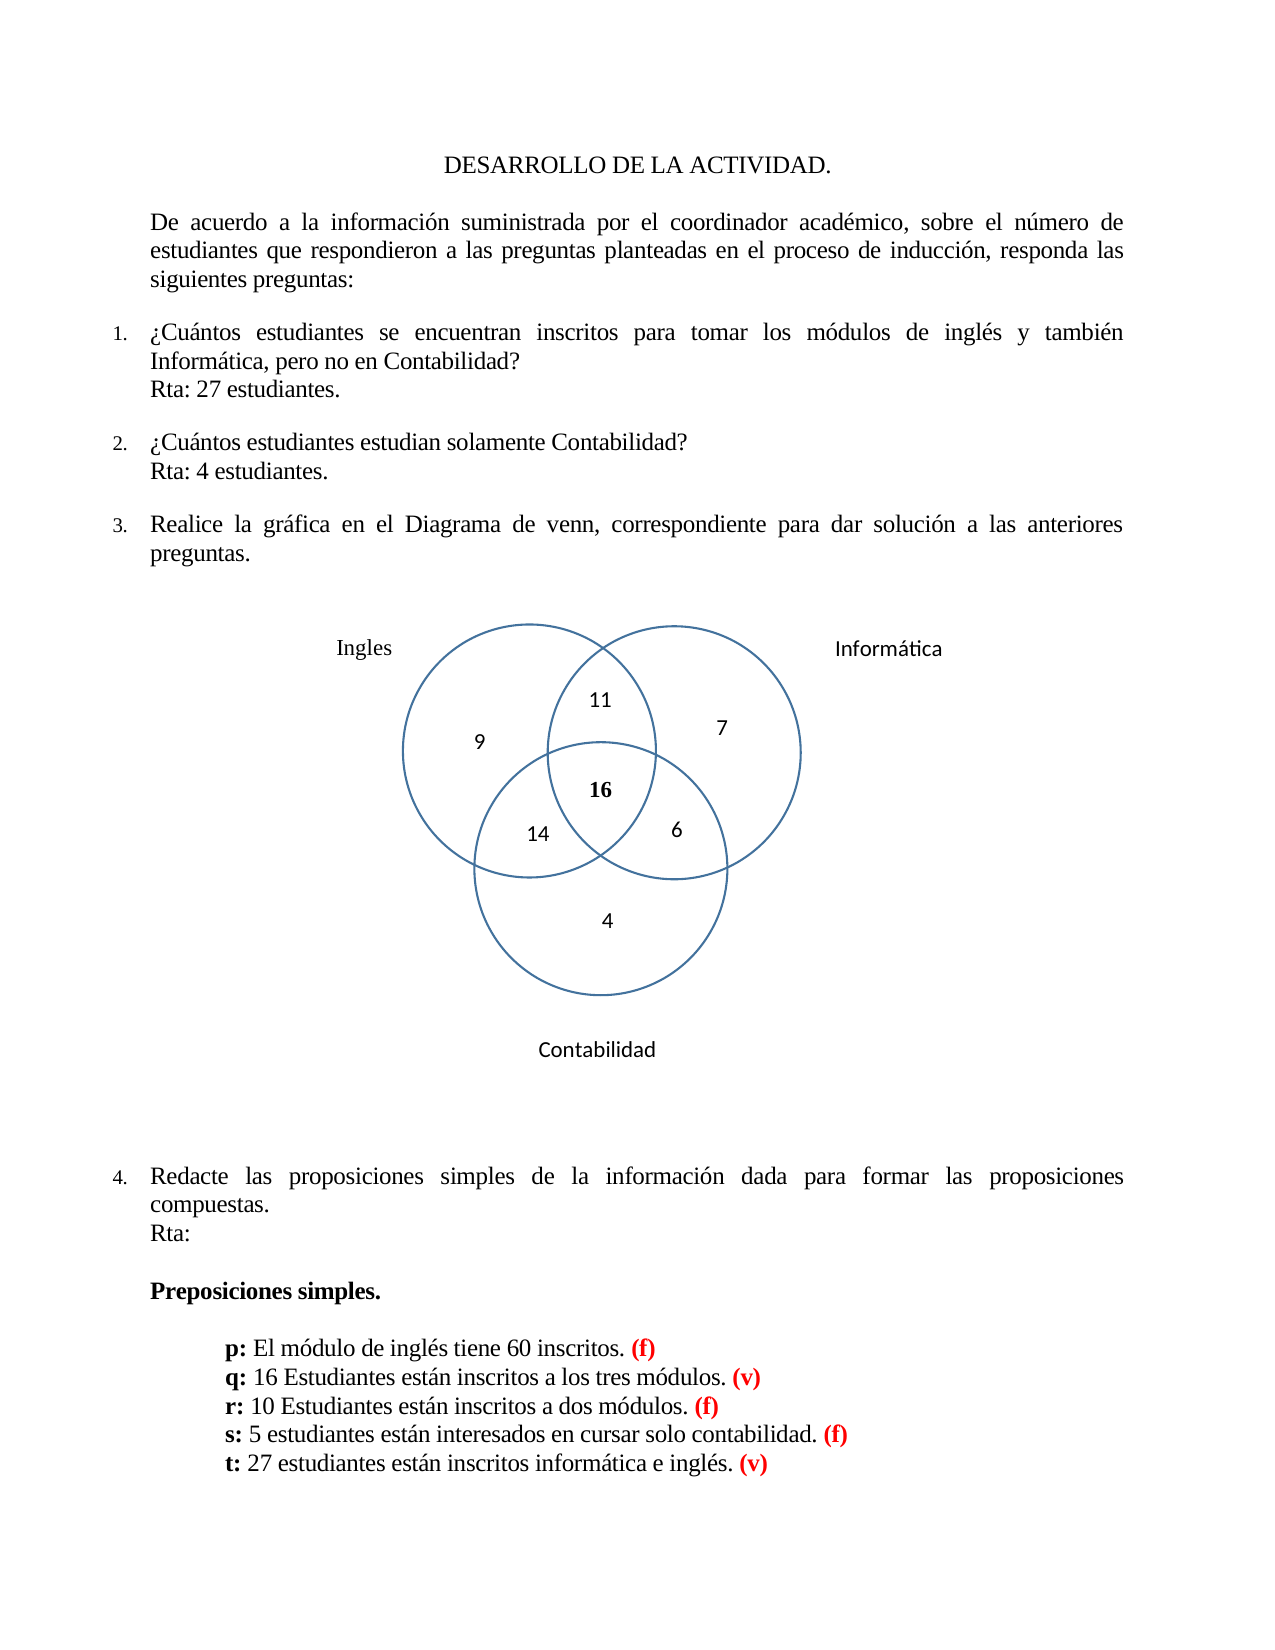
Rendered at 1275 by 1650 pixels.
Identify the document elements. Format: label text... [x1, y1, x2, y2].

list Redacte las proposiciones simples de la información dada para formar las proposiciones compuestas. [112, 1161, 1125, 1218]
text DESARROLLO DE LA ACTIVIDAD. [150, 150, 1125, 207]
text Rta: [150, 1218, 1125, 1247]
text De acuerdo a la información suministrada por el coordinador académico, sobre el número de estudiantes que respondieron a las preguntas planteadas en el proceso de inducción, responda las siguientes preguntas: [150, 207, 1125, 293]
list t: 27 estudiantes están inscritos informática e inglés. (v) [225, 1448, 1125, 1477]
list ¿Cuántos estudiantes se encuentran inscritos para tomar los módulos de inglés y también Informática, pero no en Contabilidad? [112, 317, 1125, 374]
list q: 16 Estudiantes están inscritos a los tres módulos. (v) [225, 1362, 1125, 1391]
text Preposiciones simples. [150, 1276, 1125, 1304]
list s: 5 estudiantes están interesados en cursar solo contabilidad. (f) [225, 1419, 1125, 1448]
list ¿Cuántos estudiantes estudian solamente Contabilidad? [112, 427, 1125, 456]
list p: El módulo de inglés tiene 60 inscritos. (f) [225, 1333, 1125, 1362]
list r: 10 Estudiantes están inscritos a dos módulos. (f) [225, 1391, 1125, 1419]
text Rta: 4 estudiantes. [150, 456, 1125, 485]
text Rta: 27 estudiantes. [150, 374, 1125, 403]
list Realice la gráfica en el Diagrama de venn, correspondiente para dar solución a las anteriores preguntas. [112, 509, 1125, 566]
